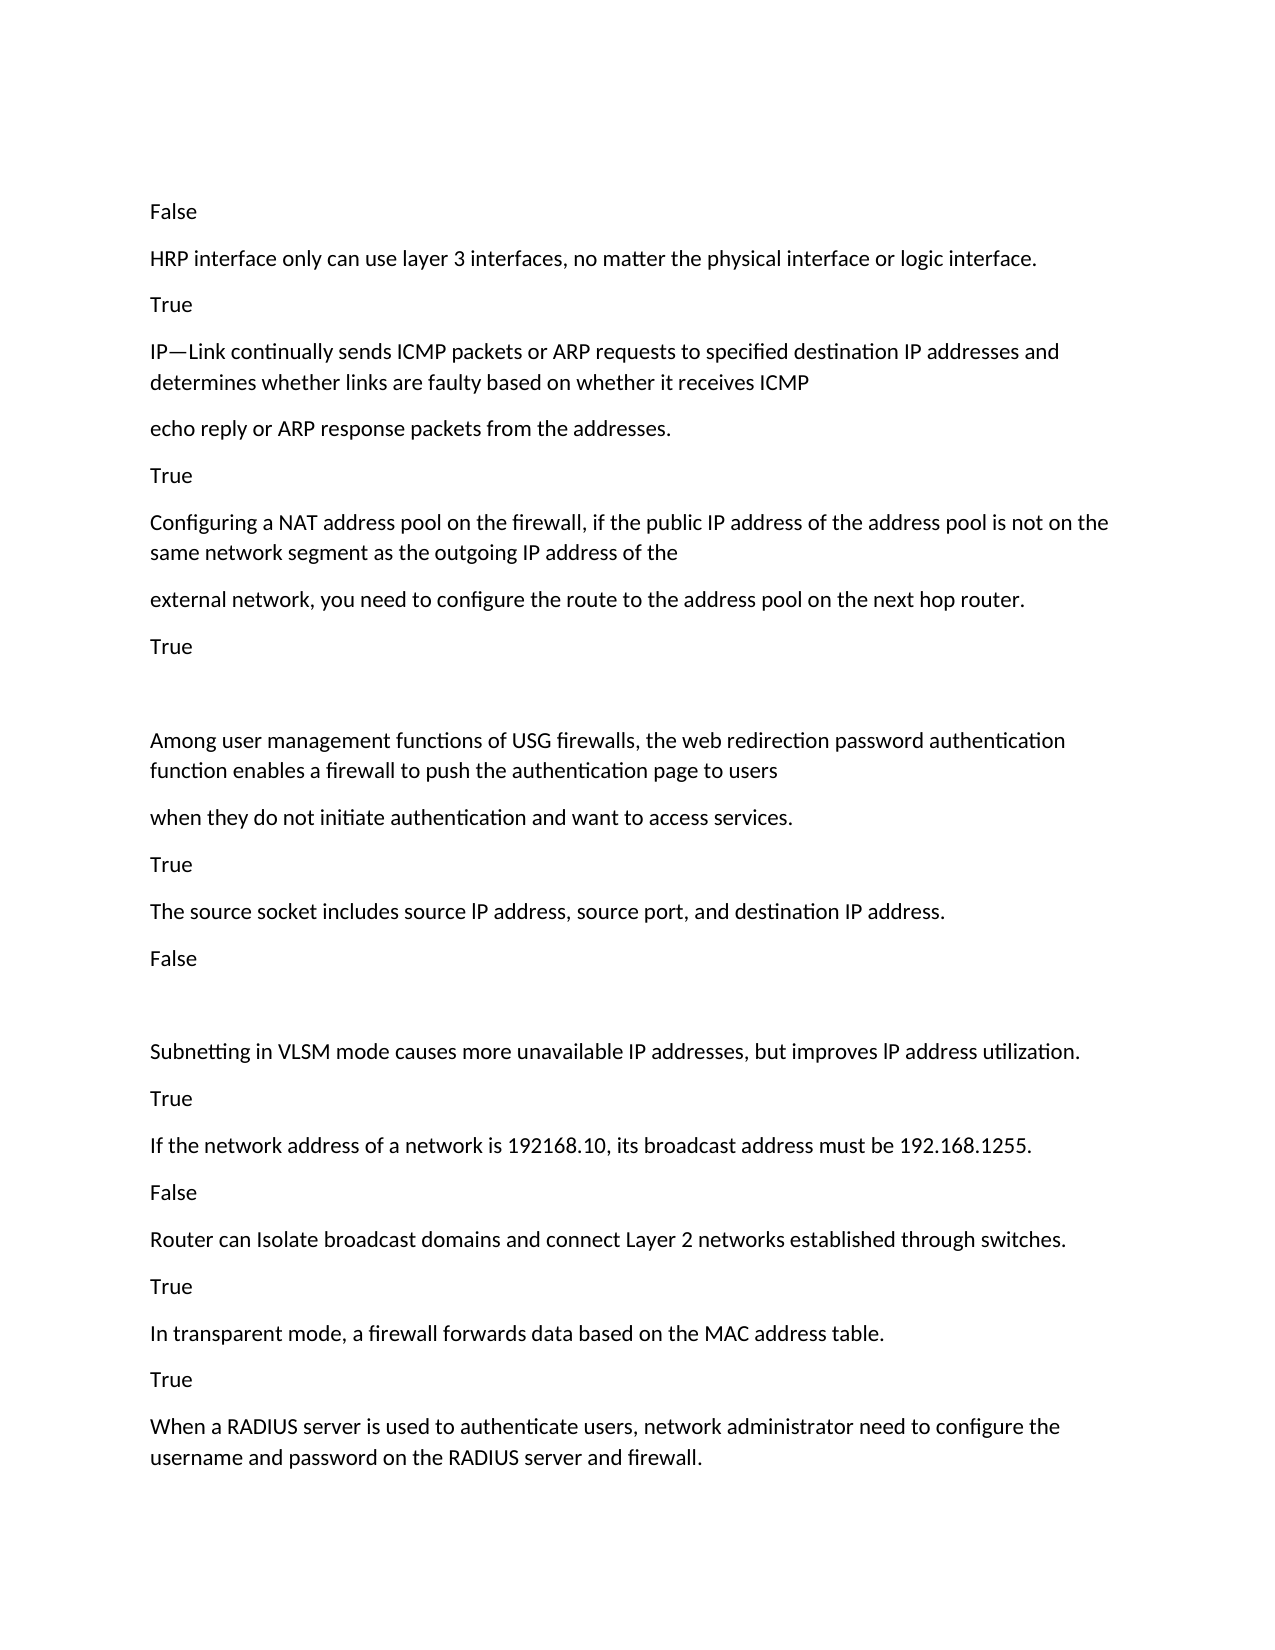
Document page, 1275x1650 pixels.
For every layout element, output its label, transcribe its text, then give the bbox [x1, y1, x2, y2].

text True [150, 1366, 1125, 1394]
text False [150, 944, 1125, 972]
text IP—Link continually sends ICMP packets or ARP requests to specified destination IP addresses and determines whether links are faulty based on whether it receives ICMP [150, 337, 1125, 396]
text False [150, 197, 1125, 225]
text HRP interface only can use layer 3 interfaces, no matter the physical interface or logic interface. [150, 244, 1125, 272]
text True [150, 1084, 1125, 1112]
text Among user management functions of USG firewalls, the web redirection password authentication function enables a firewall to push the authentication page to users [150, 726, 1125, 784]
text Router can Isolate broadcast domains and connect Layer 2 networks established through switches. [150, 1225, 1125, 1253]
text The source socket includes source lP address, source port, and destination IP address. [150, 897, 1125, 925]
text Subnetting in VLSM mode causes more unavailable IP addresses, but improves lP address utilization. [150, 1037, 1125, 1066]
text When a RADIUS server is used to authenticate users, network administrator need to configure the username and password on the RADIUS server and firewall. [150, 1412, 1125, 1471]
text external network, you need to configure the route to the address pool on the next hop router. [150, 585, 1125, 613]
text In transparent mode, a firewall forwards data based on the MAC address table. [150, 1319, 1125, 1347]
text True [150, 850, 1125, 878]
text False [150, 1178, 1125, 1206]
text when they do not initiate authentication and want to access services. [150, 803, 1125, 831]
text Configuring a NAT address pool on the firewall, if the public IP address of the address pool is not on the same network segment as the outgoing IP address of the [150, 508, 1125, 567]
text True [150, 632, 1125, 660]
text True [150, 461, 1125, 489]
text True [150, 291, 1125, 319]
text echo reply or ARP response packets from the addresses. [150, 414, 1125, 443]
text If the network address of a network is 192168.10, its broadcast address must be 192.168.1255. [150, 1131, 1125, 1159]
text True [150, 1272, 1125, 1300]
